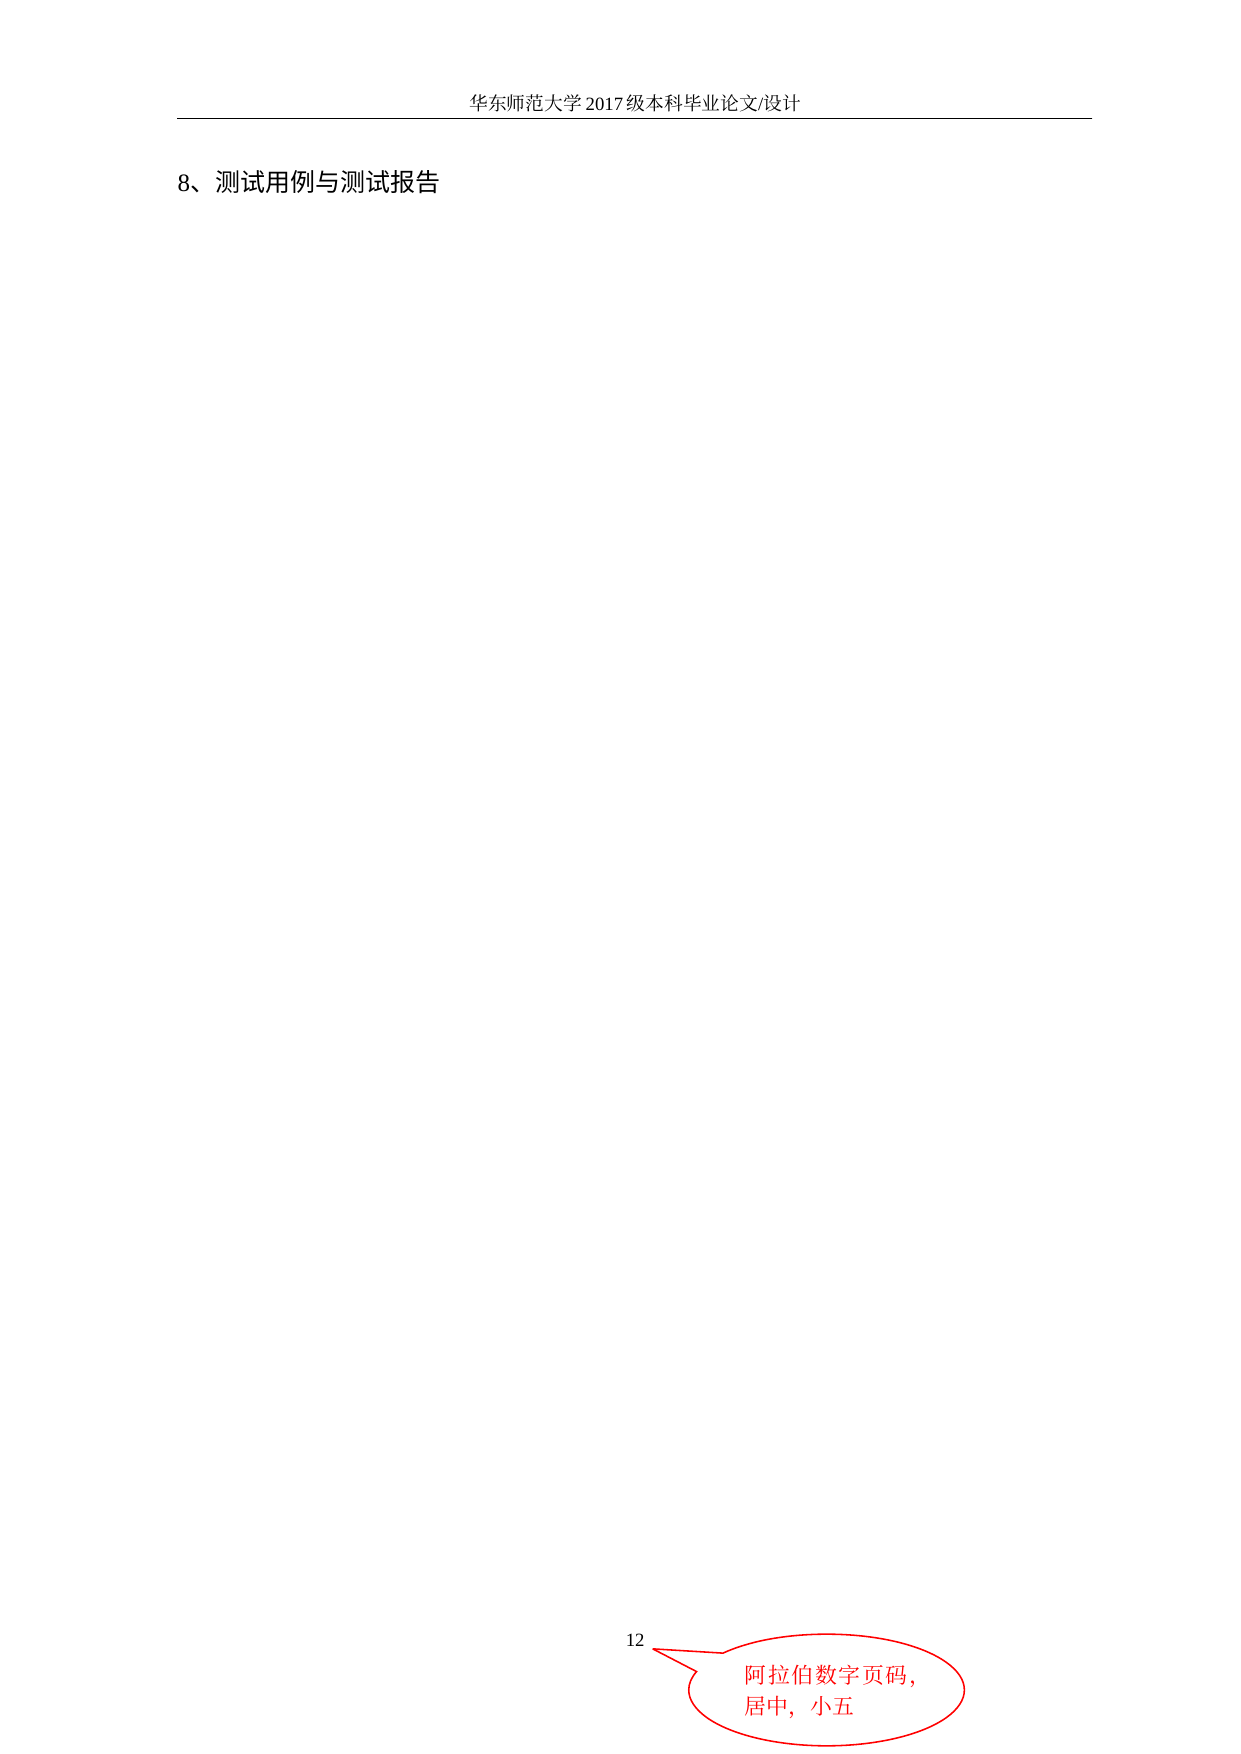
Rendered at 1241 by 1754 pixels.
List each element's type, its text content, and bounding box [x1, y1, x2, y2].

text 8、测试用例与测试报告 [177, 148, 1092, 213]
